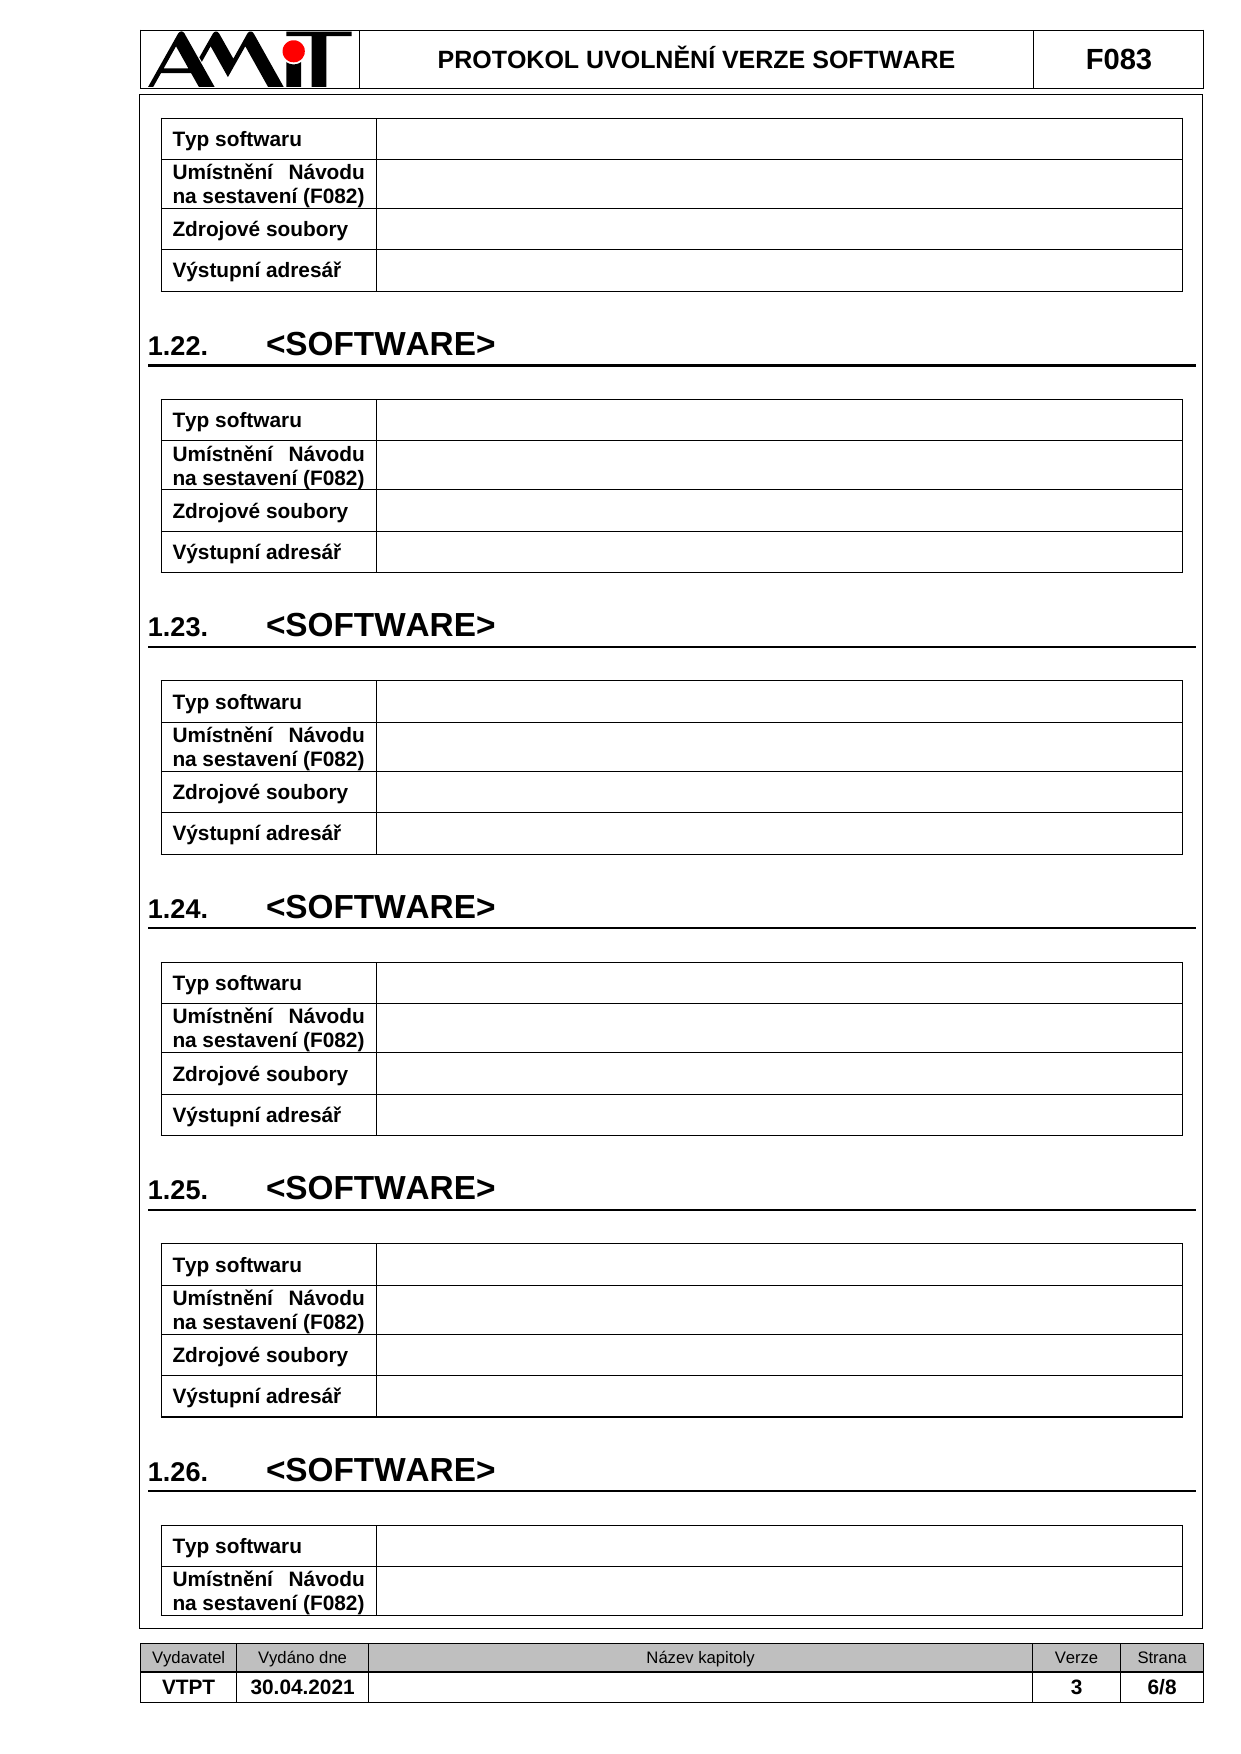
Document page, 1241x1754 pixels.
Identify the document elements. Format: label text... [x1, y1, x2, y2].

table_header Typ softwaru [162, 1244, 376, 1285]
table_cell Výstupní adresář [162, 813, 376, 853]
table_cell Výstupní adresář [162, 532, 376, 572]
table_cell Umístnění Návodu na sestavení (F082) [162, 1286, 376, 1334]
table_header Typ softwaru [162, 400, 376, 440]
table_header [377, 400, 1182, 440]
table_cell [377, 209, 1182, 249]
table_cell [377, 441, 1182, 489]
table_cell Zdrojové soubory [162, 1335, 376, 1375]
table_header [377, 963, 1182, 1003]
subtitle <SOFTWARE> [148, 1450, 1196, 1490]
table_cell Umístnění Návodu na sestavení (F082) [162, 160, 376, 208]
table_header [377, 681, 1182, 722]
table_cell [377, 490, 1182, 531]
table_cell Umístnění Návodu na sestavení (F082) [162, 723, 376, 771]
table_cell Zdrojové soubory [162, 772, 376, 812]
subtitle <SOFTWARE> [148, 324, 1196, 364]
table_cell [377, 1567, 1182, 1615]
table_header [377, 119, 1182, 159]
table_cell Výstupní adresář [162, 1095, 376, 1135]
table_cell [377, 1004, 1182, 1052]
table_cell [377, 250, 1182, 291]
table_cell Umístnění Návodu na sestavení (F082) [162, 1004, 376, 1052]
table_cell Zdrojové soubory [162, 209, 376, 249]
table_cell [377, 1335, 1182, 1375]
table_header [377, 1526, 1182, 1566]
table_cell Umístnění Návodu na sestavení (F082) [162, 1567, 376, 1615]
table_header Typ softwaru [162, 681, 376, 722]
table_cell [377, 1095, 1182, 1135]
table_cell Výstupní adresář [162, 1376, 376, 1416]
table_cell Umístnění Návodu na sestavení (F082) [162, 441, 376, 489]
table_header Typ softwaru [162, 119, 376, 159]
table_header Typ softwaru [162, 1526, 376, 1566]
table_header Typ softwaru [162, 963, 376, 1003]
subtitle <SOFTWARE> [148, 1168, 1196, 1209]
table_cell [377, 532, 1182, 572]
subtitle <SOFTWARE> [148, 887, 1196, 927]
table_cell [377, 813, 1182, 853]
subtitle <SOFTWARE> [148, 605, 1196, 646]
table_cell [377, 1053, 1182, 1093]
table_header [377, 1244, 1182, 1285]
table_cell Zdrojové soubory [162, 490, 376, 531]
table_cell [377, 160, 1182, 208]
table_cell [377, 1286, 1182, 1334]
table_cell [377, 1376, 1182, 1416]
table_cell [377, 772, 1182, 812]
table_cell Výstupní adresář [162, 250, 376, 291]
table_cell Zdrojové soubory [162, 1053, 376, 1093]
table_cell [377, 723, 1182, 771]
